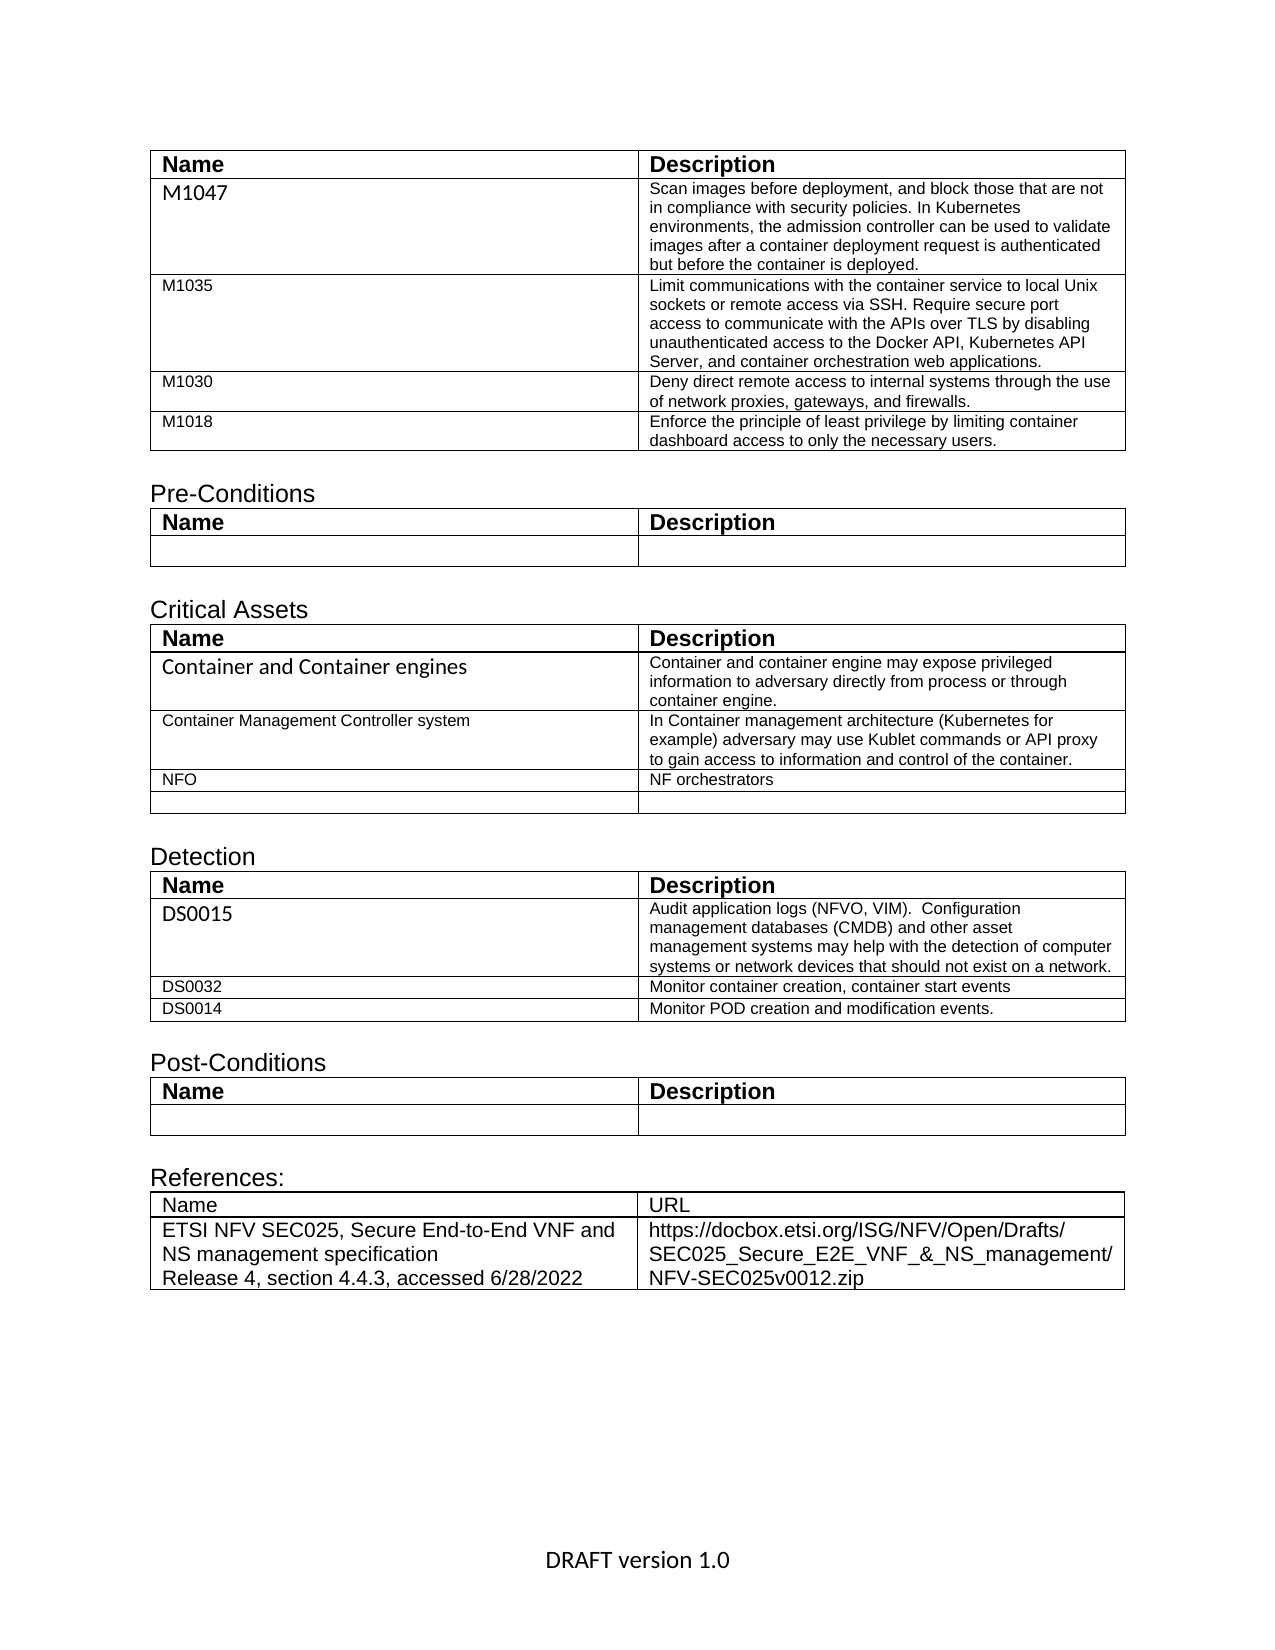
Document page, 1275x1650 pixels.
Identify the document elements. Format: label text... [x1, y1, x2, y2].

text References: [150, 1163, 1125, 1191]
table_header Name [151, 509, 638, 535]
table_cell [151, 536, 638, 566]
table_cell Limit communications with the container service to local Unix sockets or remote access via SSH. Require secure port access to communicate with the APIs over TLS by disabling unauthenticated access to the Docker API, Kubernetes API Server, and container orchestration web applications. [639, 275, 1125, 371]
table_header Name [151, 1078, 638, 1104]
table_cell [151, 792, 638, 813]
table_header Description [639, 509, 1125, 535]
table_header Name [151, 625, 638, 651]
text Post-Conditions [150, 1048, 1125, 1077]
table_cell Scan images before deployment, and block those that are not in compliance with security policies. In Kubernetes environments, the admission controller can be used to validate images after a container deployment request is authenticated but before the container is deployed. [639, 179, 1125, 274]
table_cell M1047 [151, 179, 638, 274]
table_cell M1035 [151, 275, 638, 371]
table_header URL [638, 1193, 1124, 1216]
table_cell M1030 [151, 372, 638, 411]
table_cell DS0015 [151, 899, 638, 976]
table_header Description [639, 872, 1125, 898]
table_header Description [639, 1078, 1125, 1104]
table_cell Container Management Controller system [151, 711, 638, 768]
table_header Name [151, 872, 638, 898]
table_cell Deny direct remote access to internal systems through the use of network proxies, gateways, and firewalls. [639, 372, 1125, 411]
table_header Description [639, 151, 1125, 177]
table_cell M1018 [151, 412, 638, 450]
table_cell NFO [151, 770, 638, 791]
table_cell Monitor POD creation and modification events. [639, 999, 1125, 1021]
table_cell ETSI NFV SEC025, Secure End-to-End VNF and NS management specification Release 4, section 4.4.3, accessed 6/28/2022 [151, 1218, 637, 1289]
table_cell Audit application logs (NFVO, VIM). Configuration management databases (CMDB) and other asset management systems may help with the detection of computer systems or network devices that should not exist on a network. [639, 899, 1125, 976]
text Detection [150, 842, 1125, 871]
table_header Name [151, 1193, 637, 1216]
table_cell Enforce the principle of least privilege by limiting container dashboard access to only the necessary users. [639, 412, 1125, 450]
table_cell In Container management architecture (Kubernetes for example) adversary may use Kublet commands or API proxy to gain access to information and control of the container. [639, 711, 1125, 768]
table_cell NF orchestrators [639, 770, 1125, 791]
table_cell [639, 1105, 1125, 1135]
table_cell [639, 536, 1125, 566]
table_cell Monitor container creation, container start events [639, 977, 1125, 998]
table_cell DS0014 [151, 999, 638, 1021]
table_cell [639, 792, 1125, 813]
table_cell DS0032 [151, 977, 638, 998]
table_cell https://docbox.etsi.org/ISG/NFV/Open/Drafts/SEC025_Secure_E2E_VNF_&_NS_management/NFV-SEC025v0012.zip [638, 1218, 1124, 1289]
table_cell [151, 1105, 638, 1135]
table_header Description [639, 625, 1125, 651]
text Critical Assets [150, 595, 1125, 624]
table_cell Container and Container engines [151, 653, 638, 710]
text Pre-Conditions [150, 479, 1125, 508]
table_cell Container and container engine may expose privileged information to adversary directly from process or through container engine. [639, 653, 1125, 710]
table_header Name [151, 151, 638, 177]
